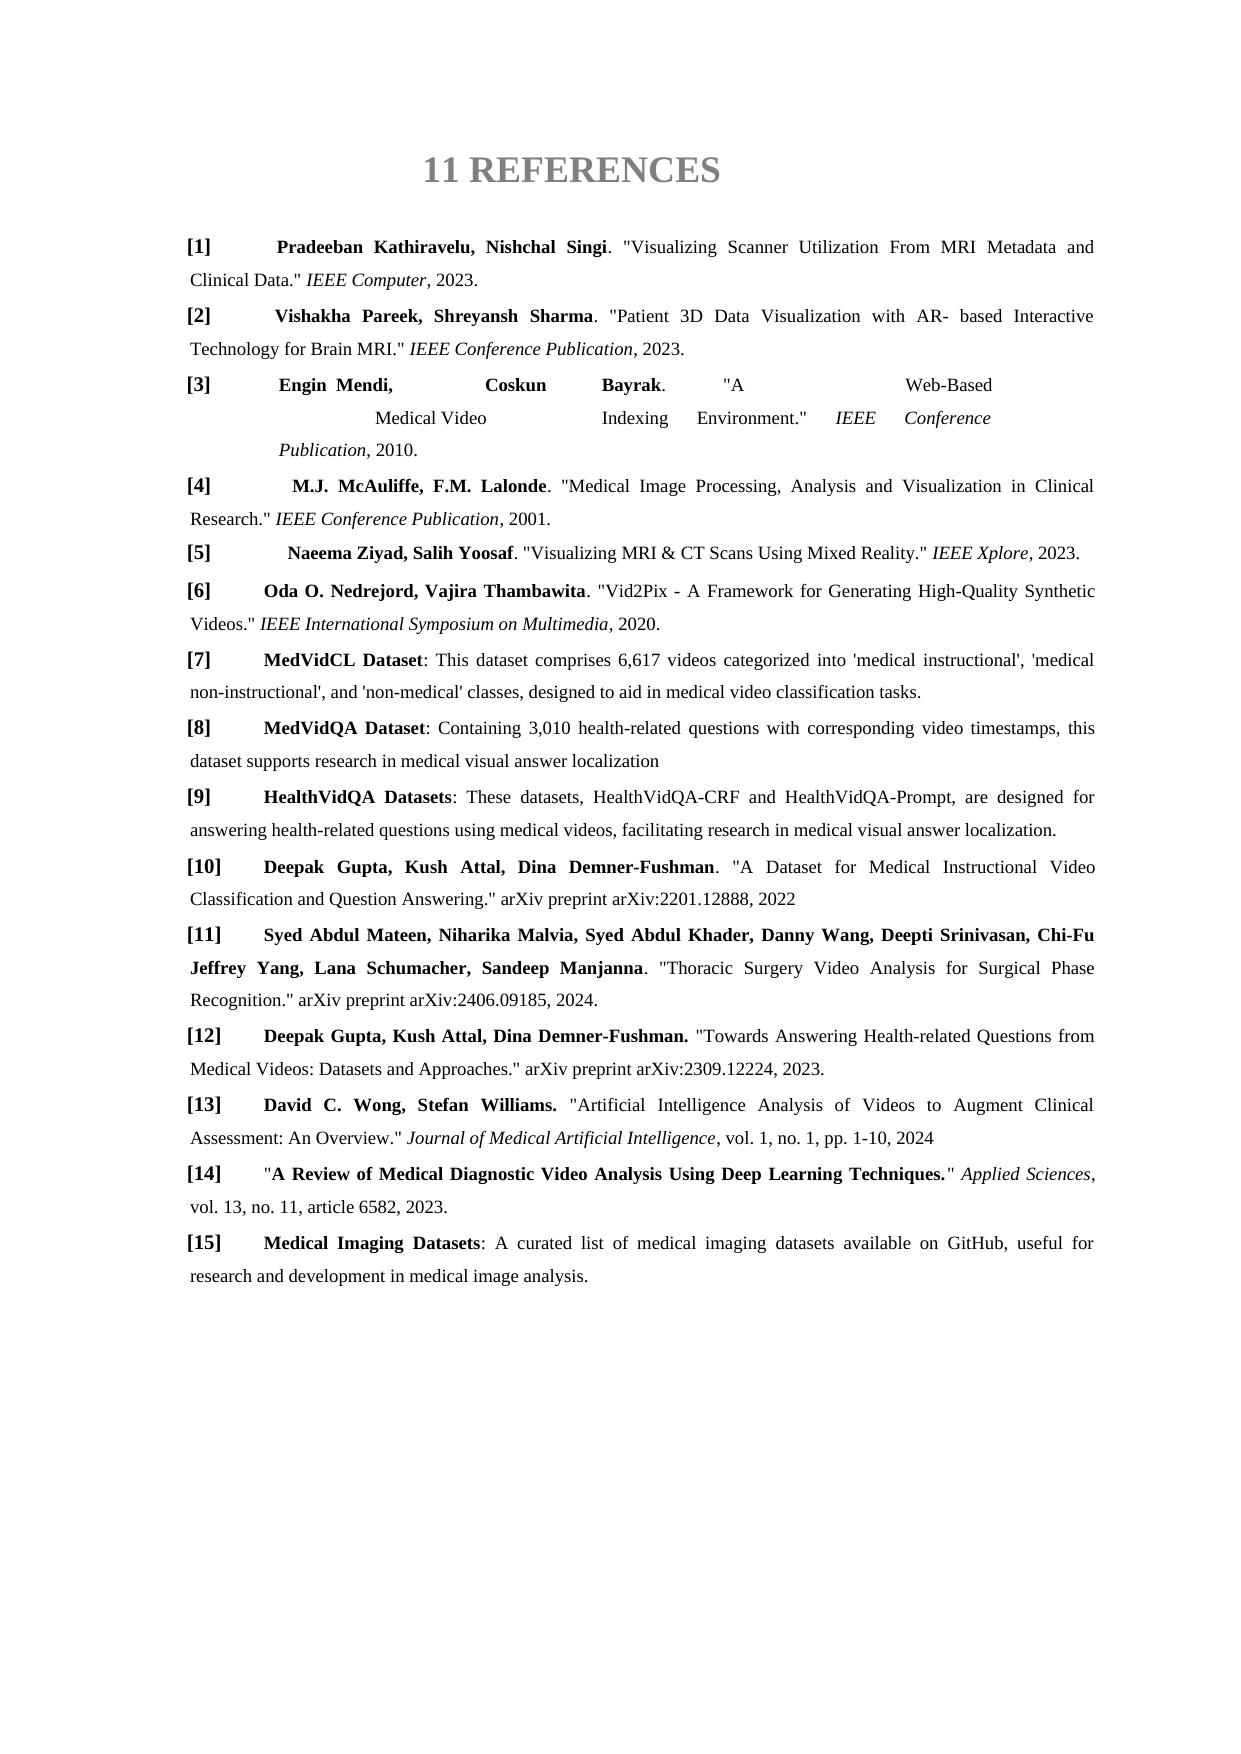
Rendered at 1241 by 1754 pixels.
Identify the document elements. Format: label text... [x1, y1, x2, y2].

subtitle 11 REFERENCES [44, 148, 1099, 191]
list Vishakha Pareek, Shreyansh Sharma. "Patient 3D Data Visualization with AR- based Interactive Technology for Brain MRI." IEEE Conference Publication, 2023. [187, 303, 1095, 359]
list Syed Abdul Mateen, Niharika Malvia, Syed Abdul Khader, Danny Wang, Deepti Srinivasan, Chi-Fu Jeffrey Yang, Lana Schumacher, Sandeep Manjanna. "Thoracic Surgery Video Analysis for Surgical Phase Recognition." arXiv preprint arXiv:2406.09185, 2024. [187, 922, 1096, 1011]
list Engin Mendi, Coskun Bayrak. "A Web-Based Medical Video Indexing Environment." IEEE Conference Publication, 2010. [186, 372, 992, 461]
list Medical Imaging Datasets: A curated list of medical imaging datasets available on GitHub, useful for research and development in medical image analysis. [187, 1230, 1095, 1287]
list Deepak Gupta, Kush Attal, Dina Demner-Fushman. "Towards Answering Health-related Questions from Medical Videos: Datasets and Approaches." arXiv preprint arXiv:2309.12224, 2023. [187, 1023, 1095, 1079]
list "A Review of Medical Diagnostic Video Analysis Using Deep Learning Techniques." Applied Sciences, vol. 13, no. 11, article 6582, 2023. [187, 1161, 1096, 1217]
list MedVidQA Dataset: Containing 3,010 health-related questions with corresponding video timestamps, this dataset supports research in medical visual answer localization [187, 715, 1096, 771]
list HealthVidQA Datasets: These datasets, HealthVidQA-CRF and HealthVidQA-Prompt, are designed for answering health-related questions using medical videos, facilitating research in medical visual answer localization. [187, 784, 1095, 841]
list MedVidCL Dataset: This dataset comprises 6,617 videos categorized into 'medical instructional', 'medical non-instructional', and 'non-medical' classes, designed to aid in medical video classification tasks. [187, 647, 1096, 703]
list Naeema Ziyad, Salih Yoosaf. "Visualizing MRI & CT Scans Using Mixed Reality." IEEE Xplore, 2023. [187, 540, 1240, 564]
list Oda O. Nedrejord, Vajira Thambawita. "Vid2Pix - A Framework for Generating High-Quality Synthetic Videos." IEEE International Symposium on Multimedia, 2020. [187, 578, 1096, 634]
list Pradeeban Kathiravelu, Nishchal Singi. "Visualizing Scanner Utilization From MRI Metadata and Clinical Data." IEEE Computer, 2023. [187, 234, 1095, 291]
list M.J. McAuliffe, F.M. Lalonde. "Medical Image Processing, Analysis and Visualization in Clinical Research." IEEE Conference Publication, 2001. [187, 473, 1095, 529]
list Deepak Gupta, Kush Attal, Dina Demner-Fushman. "A Dataset for Medical Instructional Video Classification and Question Answering." arXiv preprint arXiv:2201.12888, 2022 [187, 853, 1096, 910]
list David C. Wong, Stefan Williams. "Artificial Intelligence Analysis of Videos to Augment Clinical Assessment: An Overview." Journal of Medical Artificial Intelligence, vol. 1, no. 1, pp. 1-10, 2024 [187, 1092, 1095, 1148]
